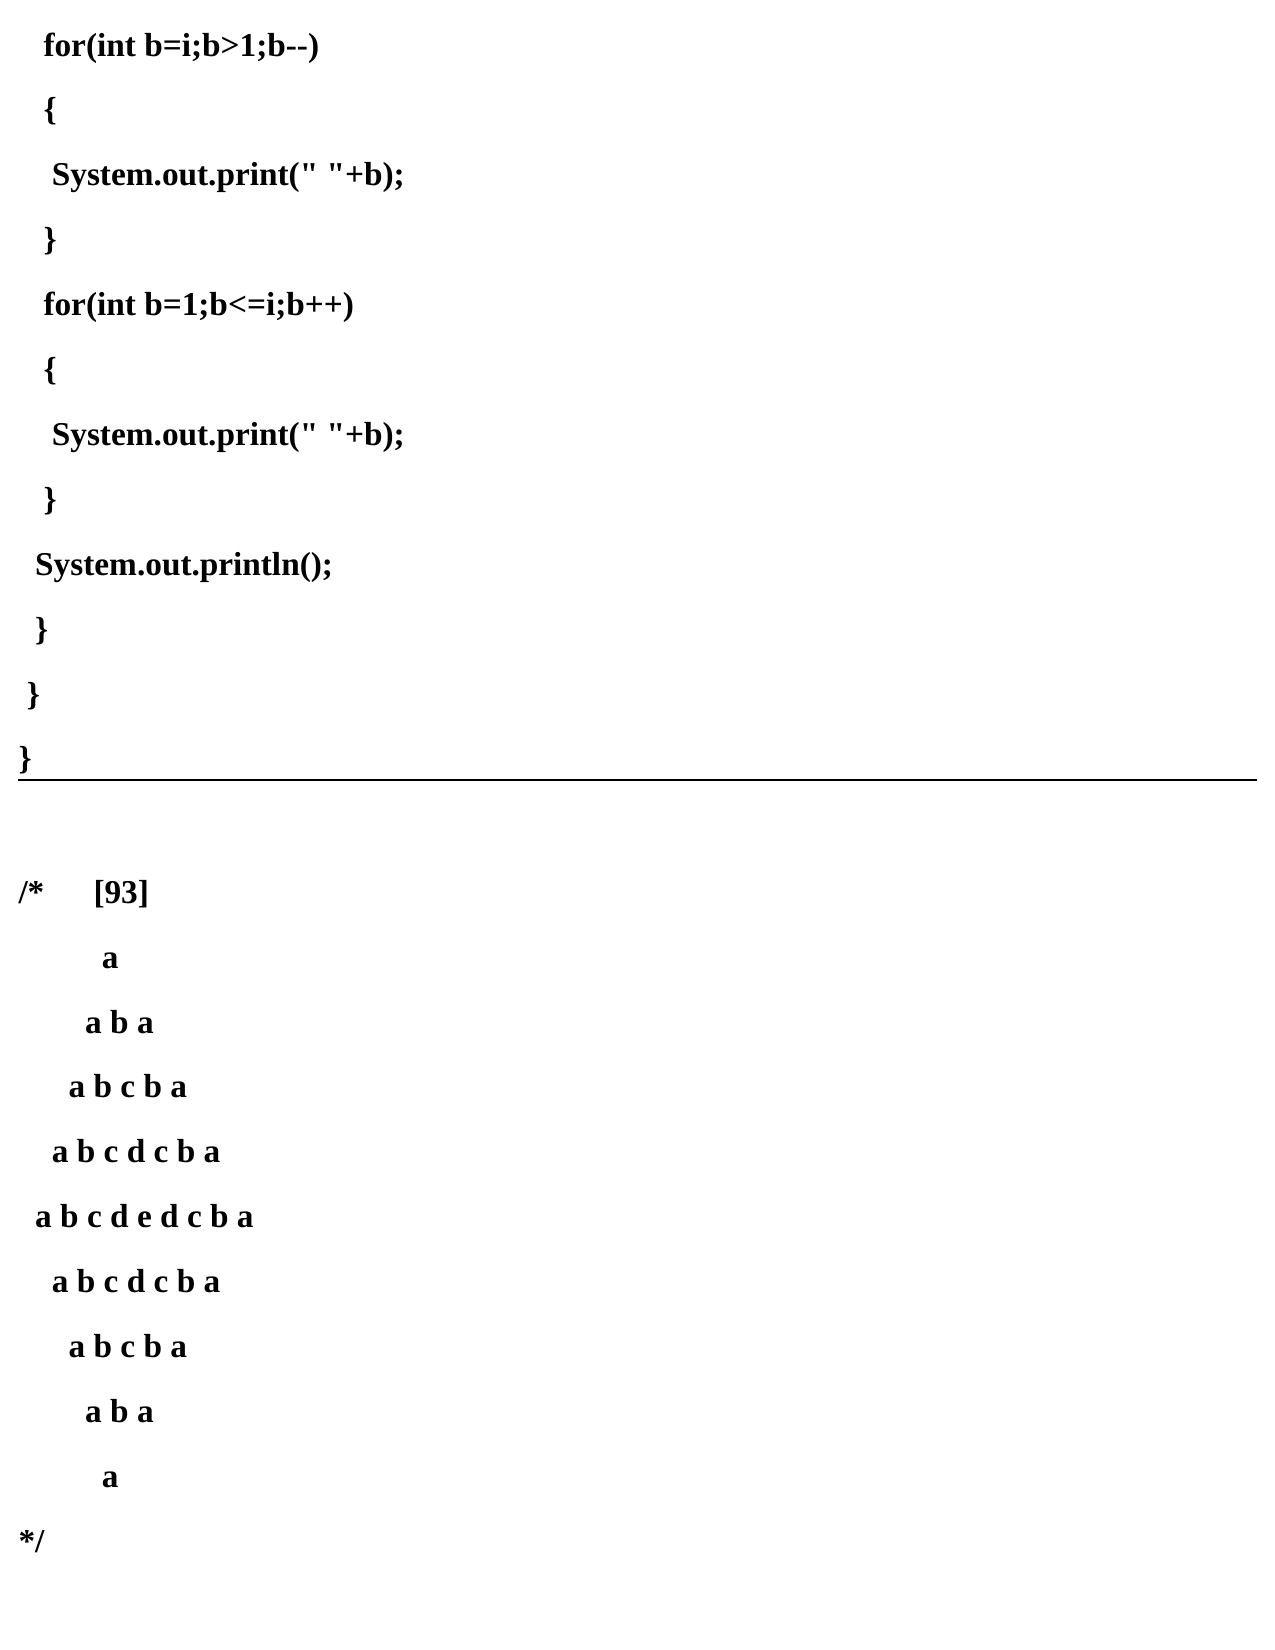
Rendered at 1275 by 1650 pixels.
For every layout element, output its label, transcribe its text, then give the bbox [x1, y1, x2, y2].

text */ [18, 1521, 1257, 1559]
text a b a [18, 1002, 1257, 1040]
text a b a [18, 1391, 1257, 1429]
text /* [93] [18, 872, 1257, 910]
text a b c b a [18, 1326, 1257, 1365]
text } [18, 739, 1257, 779]
text System.out.print(" "+b); [18, 414, 1257, 452]
text { [18, 90, 1257, 128]
text System.out.print(" "+b); [18, 154, 1257, 193]
text } [18, 479, 1257, 517]
text for(int b=i;b>1;b--) [18, 25, 1257, 63]
text { [18, 349, 1257, 388]
text for(int b=1;b<=i;b++) [18, 284, 1257, 323]
text a [18, 937, 1257, 975]
text a b c d e d c b a [18, 1197, 1257, 1235]
text } [18, 219, 1257, 258]
text } [18, 674, 1257, 712]
text a [18, 1456, 1257, 1494]
text a b c d c b a [18, 1261, 1257, 1300]
text } [18, 609, 1257, 647]
text System.out.println(); [18, 544, 1257, 582]
text a b c b a [18, 1067, 1257, 1105]
text a b c d c b a [18, 1132, 1257, 1170]
